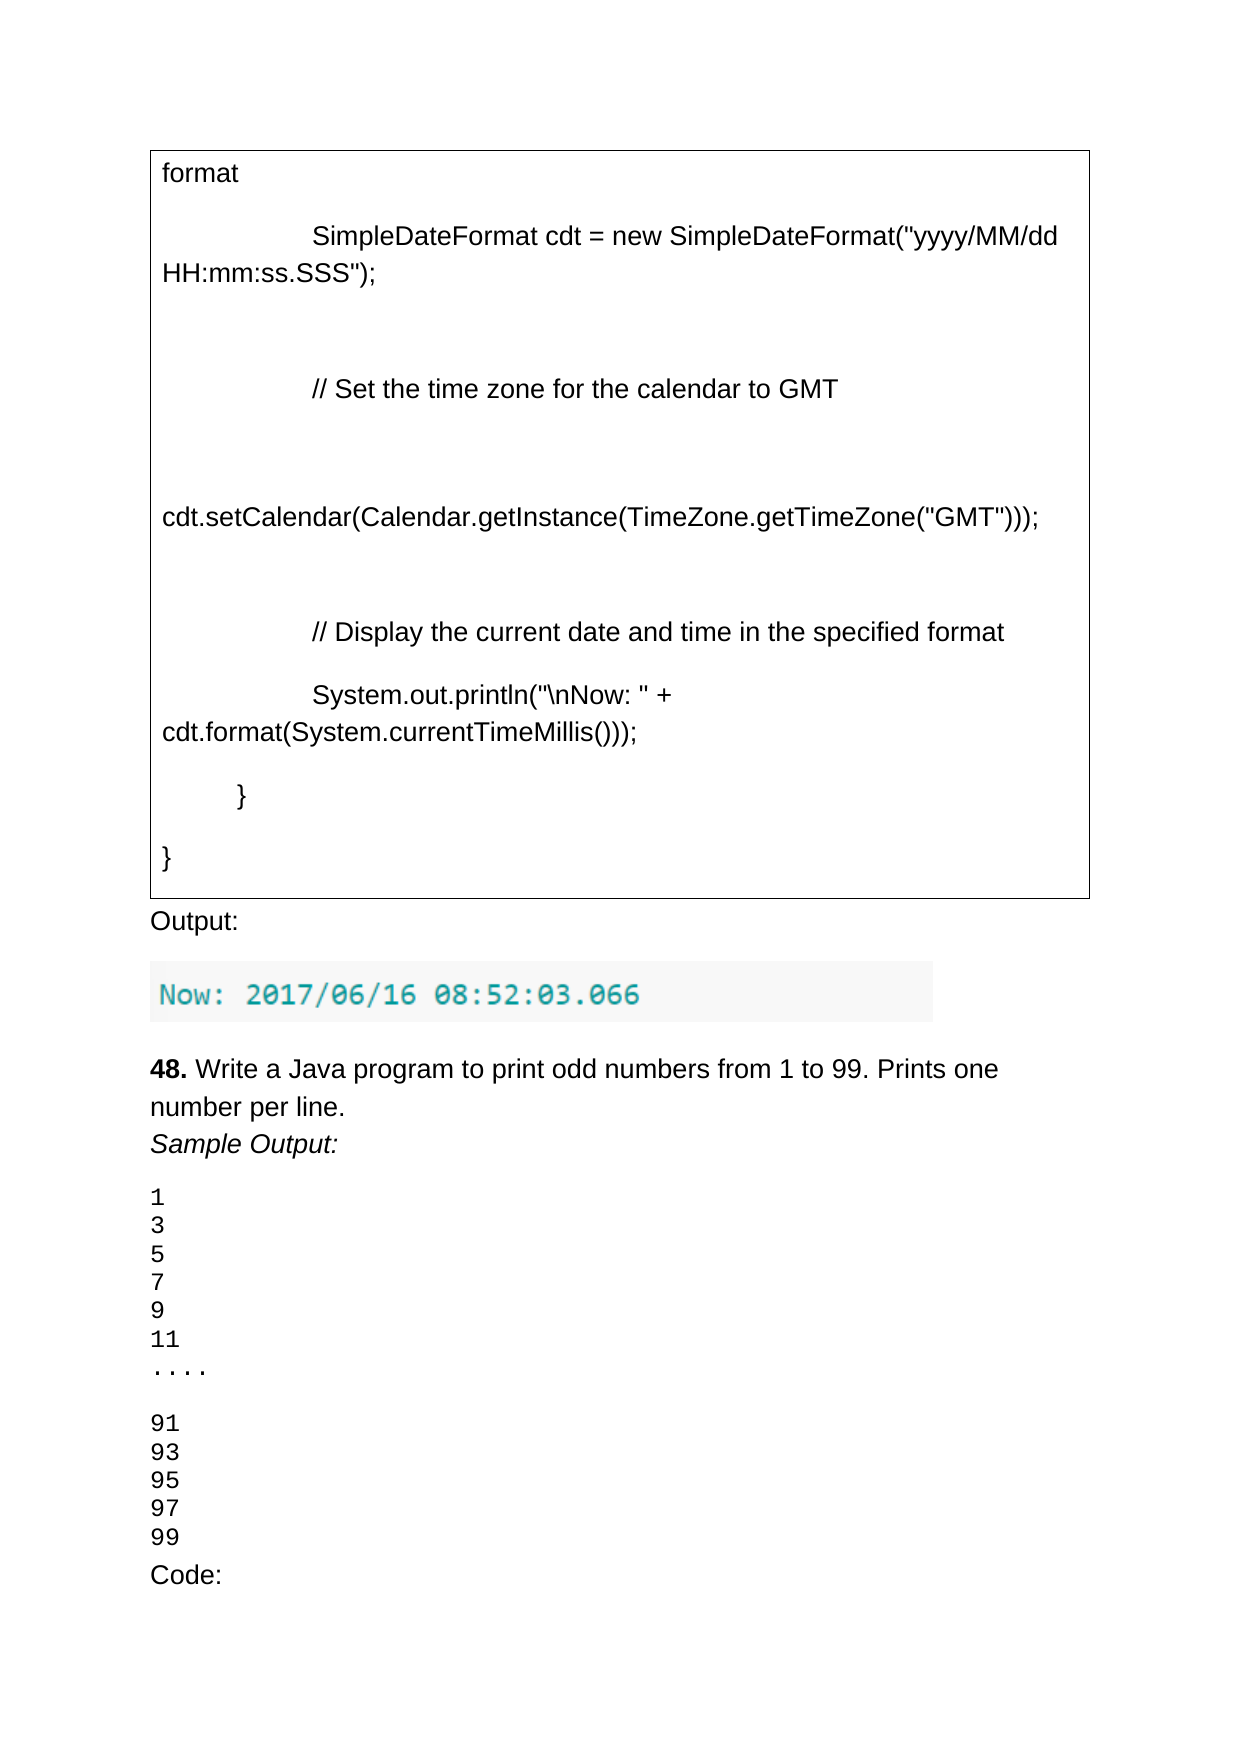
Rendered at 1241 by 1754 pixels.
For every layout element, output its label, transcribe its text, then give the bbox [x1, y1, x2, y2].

text 1 [150, 1184, 1090, 1213]
text 11 [150, 1326, 1090, 1354]
text 7 [150, 1269, 1090, 1298]
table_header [151, 151, 1089, 898]
text 48. Write a Java program to print odd numbers from 1 to 99. Prints one number per line. Sample Output: [150, 1047, 1090, 1159]
text Output: [150, 899, 1090, 936]
text 93 [150, 1439, 1090, 1468]
text 95 [150, 1468, 1090, 1496]
text 5 [150, 1241, 1090, 1269]
text 9 [150, 1298, 1090, 1326]
text 91 [150, 1411, 1090, 1439]
text 99 [150, 1524, 1090, 1553]
text 97 [150, 1496, 1090, 1524]
picture [150, 961, 933, 1022]
text Code: [150, 1553, 1090, 1590]
text .... [150, 1354, 1090, 1383]
text 3 [150, 1213, 1090, 1241]
